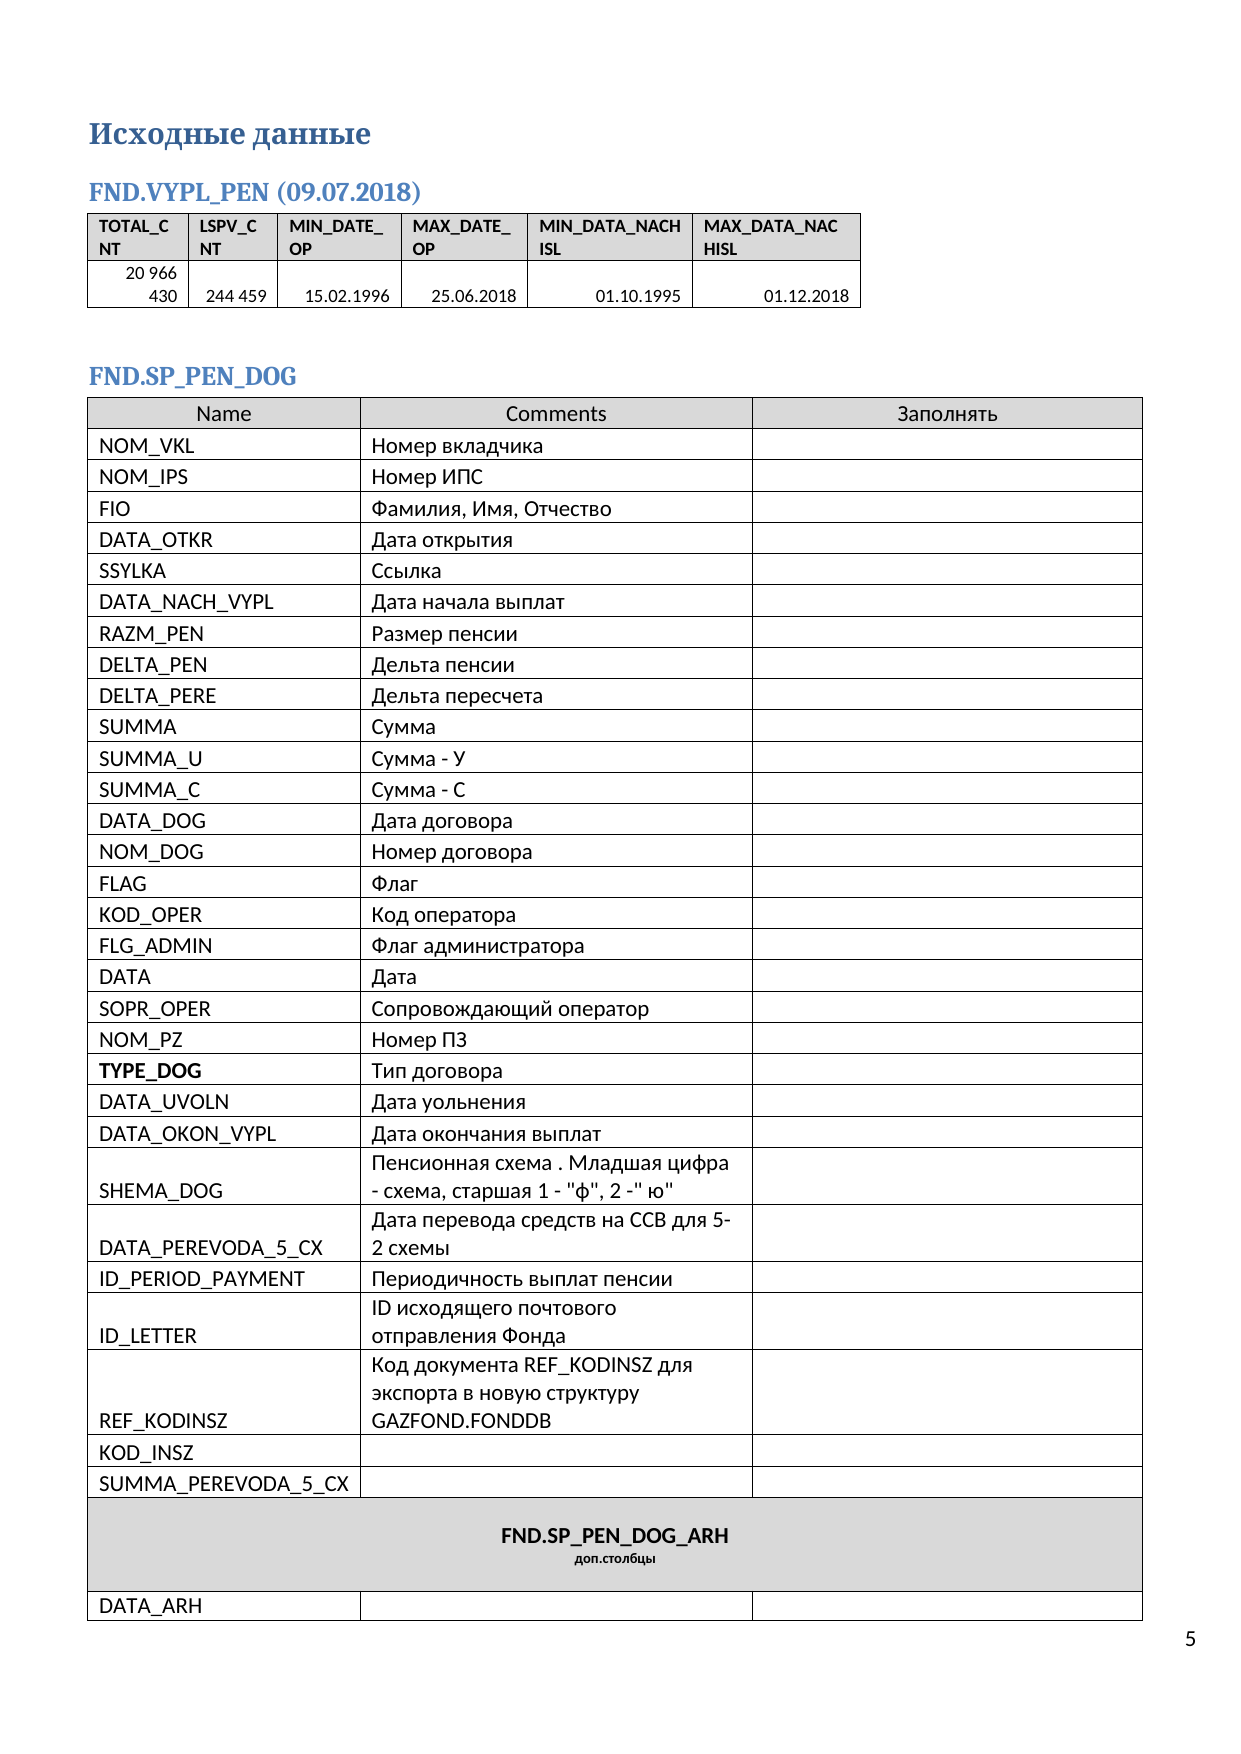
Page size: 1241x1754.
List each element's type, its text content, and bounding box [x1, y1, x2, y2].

table_cell RAZM_PEN [88, 617, 360, 647]
table_cell FIO [88, 492, 360, 522]
table_cell DATA_ARH [88, 1592, 360, 1619]
table_cell [753, 773, 1142, 803]
table_cell [753, 929, 1142, 959]
table_cell Код оператора [361, 898, 752, 928]
table_cell [753, 523, 1142, 553]
table_cell [753, 1085, 1142, 1116]
table_cell 244 459 [189, 261, 277, 307]
table_header MIN_DATE_OP [278, 214, 401, 260]
table_cell [753, 960, 1142, 991]
table_cell NOM_DOG [88, 835, 360, 866]
table_cell ID_PERIOD_PAYMENT [88, 1262, 360, 1292]
subtitle FND.SP_PEN_DOG [89, 361, 1196, 392]
table_cell Пенсионная схема . Младшая цифра - схема, старшая 1 - "ф", 2 -" ю" [361, 1148, 752, 1204]
table_cell [753, 1262, 1142, 1292]
table_cell [753, 1054, 1142, 1084]
table_cell DATA_UVOLN [88, 1085, 360, 1116]
table_cell Сопровождающий оператор [361, 992, 752, 1022]
table_cell FLAG [88, 867, 360, 897]
table_cell DATA_PEREVODA_5_CX [88, 1205, 360, 1261]
table_cell DATA [88, 960, 360, 991]
table_cell DELTA_PERE [88, 679, 360, 709]
table_cell [361, 1467, 752, 1497]
table_cell [753, 554, 1142, 584]
table_cell [753, 1148, 1142, 1204]
subtitle Исходные данные [89, 118, 1196, 152]
table_cell [753, 648, 1142, 678]
table_cell REF_KODINSZ [88, 1350, 360, 1434]
table_cell [753, 679, 1142, 709]
table_cell Сумма [361, 710, 752, 741]
table_cell Дата перевода средств на ССВ для 5-2 схемы [361, 1205, 752, 1261]
table_cell SOPR_OPER [88, 992, 360, 1022]
table_cell [753, 1350, 1142, 1434]
table_cell ID_LETTER [88, 1293, 360, 1349]
table_cell [753, 492, 1142, 522]
subtitle FND.VYPL_PEN (09.07.2018) [89, 177, 1196, 209]
table_cell [753, 1592, 1142, 1619]
table_cell [753, 1435, 1142, 1466]
table_cell [753, 1205, 1142, 1261]
table_cell DATA_NACH_VYPL [88, 585, 360, 616]
table_cell [361, 1435, 752, 1466]
table_cell FND.SP_PEN_DOG_ARH доп.столбцы [88, 1498, 1142, 1591]
table_header Name [88, 398, 360, 428]
table_cell 15.02.1996 [278, 261, 401, 307]
table_cell ID исходящего почтового отправления Фонда [361, 1293, 752, 1349]
table_cell [753, 898, 1142, 928]
table_cell SSYLKA [88, 554, 360, 584]
table_cell Флаг [361, 867, 752, 897]
table_cell Дата [361, 960, 752, 991]
table_cell Дата уольнения [361, 1085, 752, 1116]
table_cell DATA_DOG [88, 804, 360, 834]
table_header MAX_DATE_OP [402, 214, 527, 260]
table_cell [753, 1023, 1142, 1053]
table_cell Дата начала выплат [361, 585, 752, 616]
table_cell [753, 742, 1142, 772]
table_cell Тип договора [361, 1054, 752, 1084]
table_cell DATA_OKON_VYPL [88, 1117, 360, 1147]
table_cell SUMMA_C [88, 773, 360, 803]
table_cell Номер договора [361, 835, 752, 866]
table_cell NOM_PZ [88, 1023, 360, 1053]
table_cell Ссылка [361, 554, 752, 584]
table_header TOTAL_CNT [88, 214, 188, 260]
table_cell 01.12.2018 [693, 261, 860, 307]
table_cell [753, 1467, 1142, 1497]
table_header LSPV_CNT [189, 214, 277, 260]
table_header MAX_DATA_NACHISL [693, 214, 860, 260]
table_cell KOD_INSZ [88, 1435, 360, 1466]
table_cell SHEMA_DOG [88, 1148, 360, 1204]
table_cell SUMMA [88, 710, 360, 741]
table_cell Номер вкладчика [361, 429, 752, 459]
table_cell NOM_IPS [88, 460, 360, 491]
table_cell Периодичность выплат пенсии [361, 1262, 752, 1292]
table_cell Номер ПЗ [361, 1023, 752, 1053]
table_header Заполнять [753, 398, 1142, 428]
table_cell [753, 460, 1142, 491]
table_cell KOD_OPER [88, 898, 360, 928]
table_cell [753, 804, 1142, 834]
table_cell [753, 992, 1142, 1022]
table_cell Сумма - У [361, 742, 752, 772]
table_cell [753, 429, 1142, 459]
table_header Comments [361, 398, 752, 428]
table_cell [753, 1117, 1142, 1147]
table_cell SUMMA_U [88, 742, 360, 772]
table_cell Размер пенсии [361, 617, 752, 647]
table_cell [753, 710, 1142, 741]
table_cell DATA_OTKR [88, 523, 360, 553]
table_cell Дельта пересчета [361, 679, 752, 709]
table_cell SUMMA_PEREVODA_5_CX [88, 1467, 360, 1497]
table_cell Дата окончания выплат [361, 1117, 752, 1147]
table_cell DELTA_PEN [88, 648, 360, 678]
table_cell NOM_VKL [88, 429, 360, 459]
table_cell Дата открытия [361, 523, 752, 553]
table_cell Фамилия, Имя, Отчество [361, 492, 752, 522]
table_cell [753, 617, 1142, 647]
table_cell [753, 1293, 1142, 1349]
table_cell Флаг администратора [361, 929, 752, 959]
table_cell TYPE_DOG [88, 1054, 360, 1084]
table_cell 01.10.1995 [528, 261, 692, 307]
table_cell Номер ИПС [361, 460, 752, 491]
table_cell Сумма - С [361, 773, 752, 803]
table_cell [753, 867, 1142, 897]
table_cell 20 966 430 [88, 261, 188, 307]
table_cell FLG_ADMIN [88, 929, 360, 959]
table_cell Код документа REF_KODINSZ для экспорта в новую структуру GAZFOND.FONDDB [361, 1350, 752, 1434]
table_cell Дельта пенсии [361, 648, 752, 678]
table_cell [753, 585, 1142, 616]
table_cell [361, 1592, 752, 1619]
table_cell 25.06.2018 [402, 261, 527, 307]
table_cell [753, 835, 1142, 866]
table_header MIN_DATA_NACHISL [528, 214, 692, 260]
table_cell Дата договора [361, 804, 752, 834]
